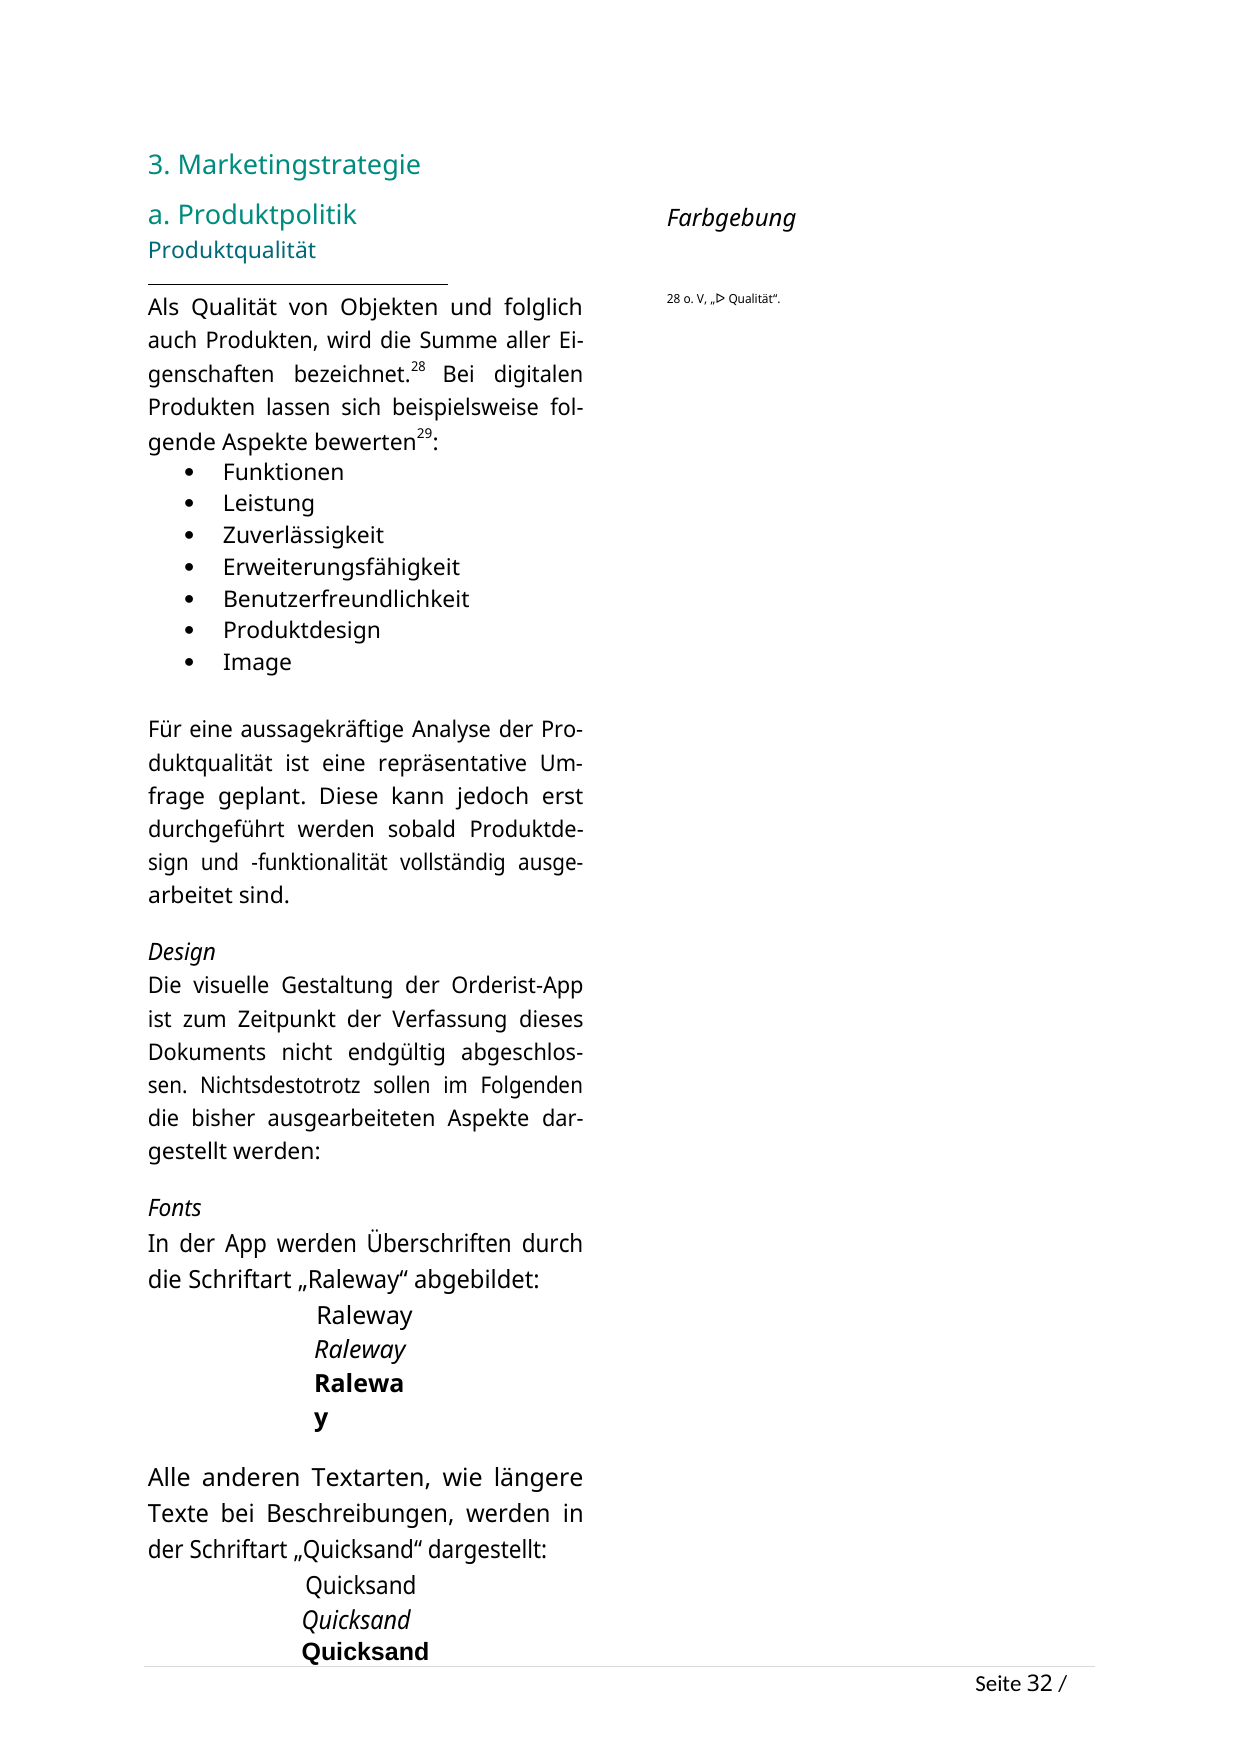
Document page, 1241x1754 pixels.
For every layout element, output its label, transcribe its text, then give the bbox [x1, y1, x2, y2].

list Funktionen [185, 459, 583, 486]
list Image [185, 646, 583, 678]
list Leistung [185, 487, 583, 518]
text Die visuelle Gestaltung der Orderist-App ist zum Zeitpunkt der Verfassung dieses Dokuments nicht endgültig abgeschlos- sen. Nichtsdestotrotz sollen im Folgenden die bisher ausgearbeiteten Aspekte dar- gestellt werden: [148, 969, 583, 1166]
text 28 o. V, „ᐅ Qualität“. [667, 289, 1171, 308]
text Alle anderen Textarten, wie längere Texte bei Beschreibungen, werden in der Schriftart „Quicksand“ dargestellt: [148, 1459, 583, 1565]
subtitle Design [148, 935, 583, 968]
text Produktqualität [148, 234, 583, 266]
subtitle Produktpolitik [148, 195, 583, 232]
list Zuverlässigkeit [185, 519, 583, 550]
subtitle Marketingstrategie [148, 146, 583, 182]
subtitle Farbgebung [667, 201, 1171, 234]
text Als Qualität von Objekten und folglich auch Produkten, wird die Summe aller Ei- genschaften bezeichnet.28 Bei digitalen Produkten lassen sich beispielsweise fol- gende Aspekte bewerten29: [148, 269, 583, 457]
list Erweiterungsfähigkeit [185, 551, 583, 582]
text Für eine aussagekräftige Analyse der Pro- duktqualität ist eine repräsentative Um- frage geplant. Diese kann jedoch erst durchgeführt werden sobald Produktde- sign und -funktionalität vollständig ausge- arbeitet sind. [148, 713, 583, 910]
list Benutzerfreundlichkeit [185, 582, 583, 614]
text Quicksand Quicksand Quicksand [301, 1567, 429, 1666]
text In der App werden Überschriften durch die Schriftart „Raleway“ abgebildet: [148, 1226, 583, 1296]
subtitle Fonts [148, 1191, 583, 1224]
text Raleway Raleway Raleway [314, 1298, 417, 1434]
list Produktdesign [185, 614, 583, 646]
